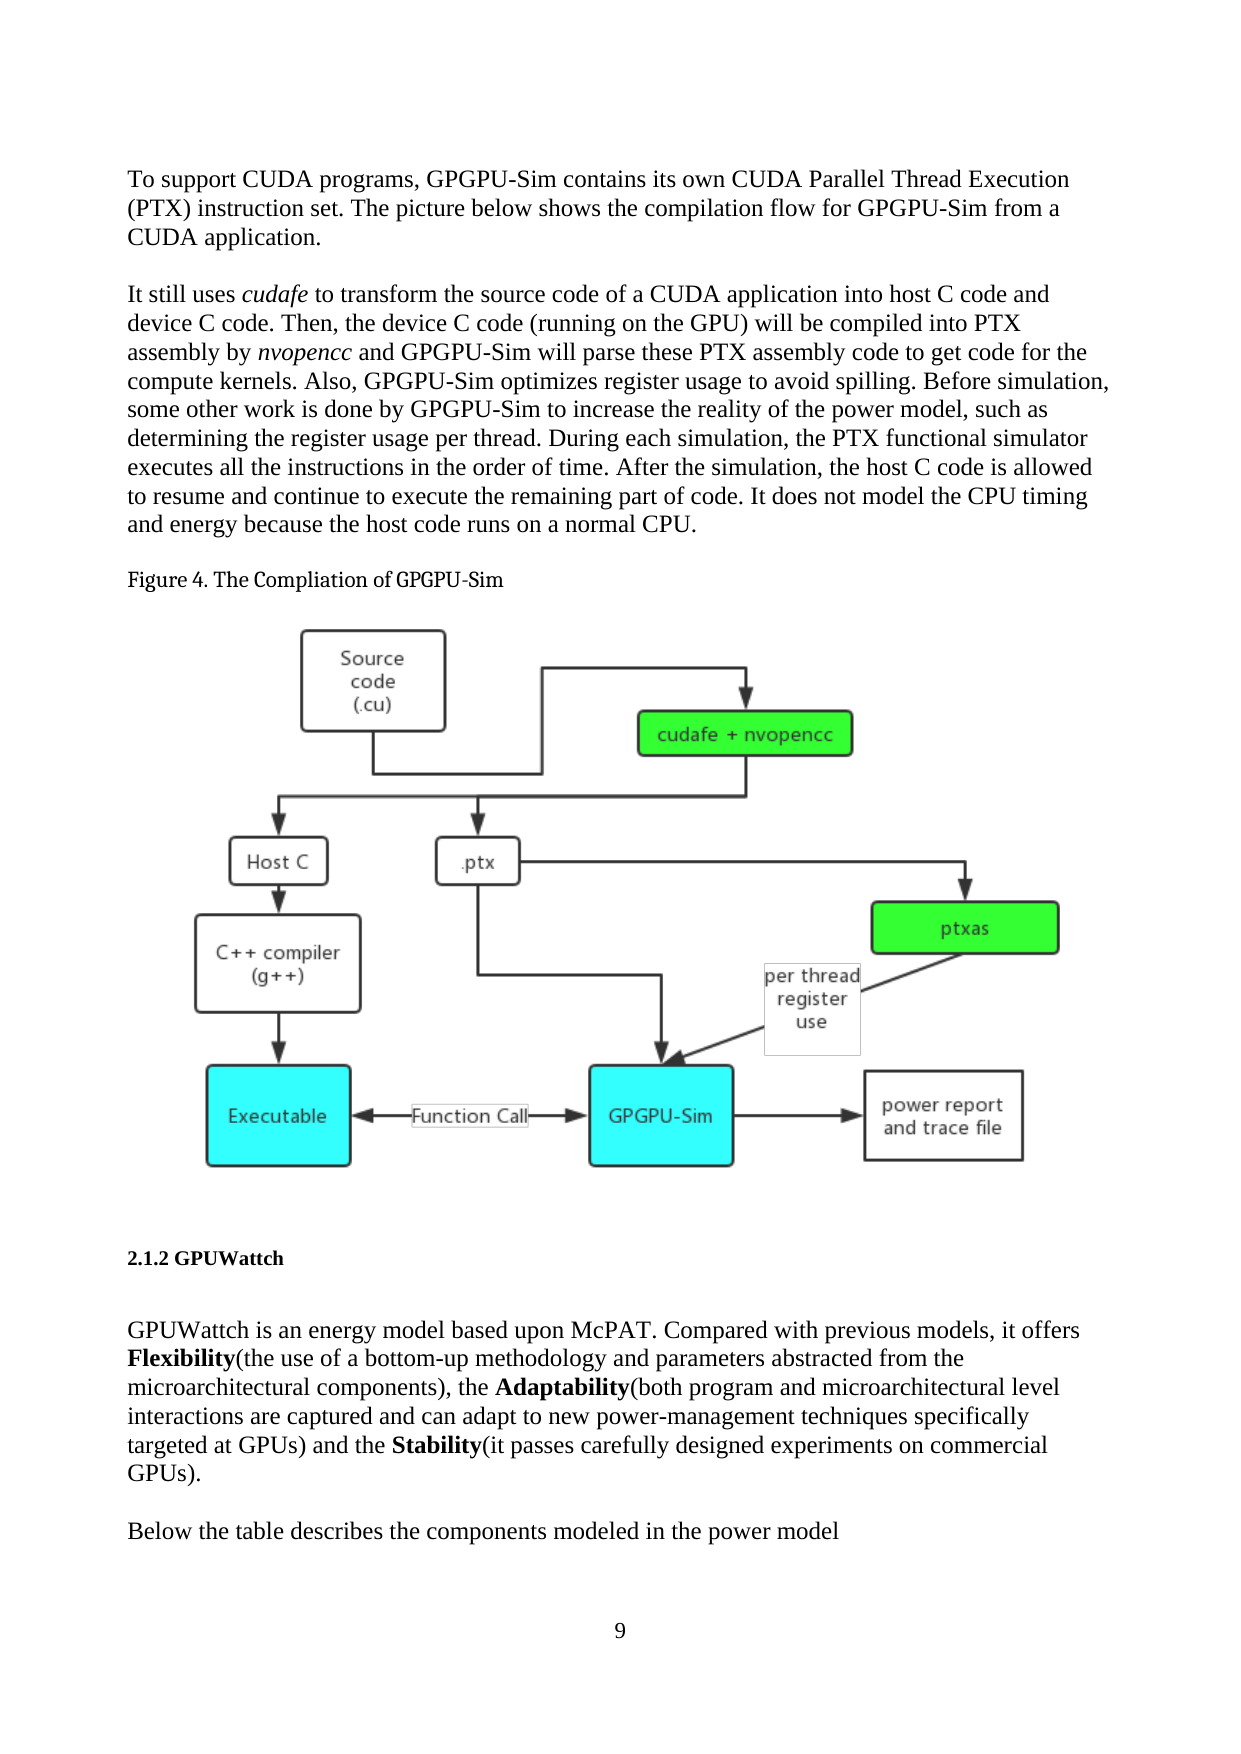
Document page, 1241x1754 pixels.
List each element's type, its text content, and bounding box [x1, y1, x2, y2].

text To support CUDA programs, GPGPU-Sim contains its own CUDA Parallel Thread Execution (PTX) instruction set. The picture below shows the compilation flow for GPGPU-Sim from a CUDA application. [127, 164, 1113, 251]
text Figure 4. The Compliation of GPGPU-Sim [127, 567, 1113, 593]
picture [127, 619, 1107, 1193]
subtitle 2.1.2 GPUWattch [127, 1246, 1113, 1270]
text It still uses cudafe to transform the source code of a CUDA application into host C code and device C code. Then, the device C code (running on the GPU) will be compiled into PTX assembly by nvopencc and GPGPU-Sim will parse these PTX assembly code to get code for the compute kernels. Also, GPGPU-Sim optimizes register usage to avoid spilling. Before simulation, some other work is done by GPGPU-Sim to increase the reality of the power model, such as determining the register usage per thread. During each simulation, the PTX functional simulator executes all the instructions in the order of time. After the simulation, the host C code is allowed to resume and continue to execute the remaining part of code. It does not model the CPU timing and energy because the host code runs on a normal CPU. [127, 279, 1113, 538]
text GPUWattch is an energy model based upon McPAT. Compared with previous models, it offers Flexibility(the use of a bottom-up methodology and parameters abstracted from the microarchitectural components), the Adaptability(both program and microarchitectural level interactions are captured and can adapt to new power-management techniques specifically targeted at GPUs) and the Stability(it passes carefully designed experiments on commercial GPUs). [127, 1315, 1113, 1487]
text Below the table describes the components modeled in the power model [127, 1516, 1113, 1545]
